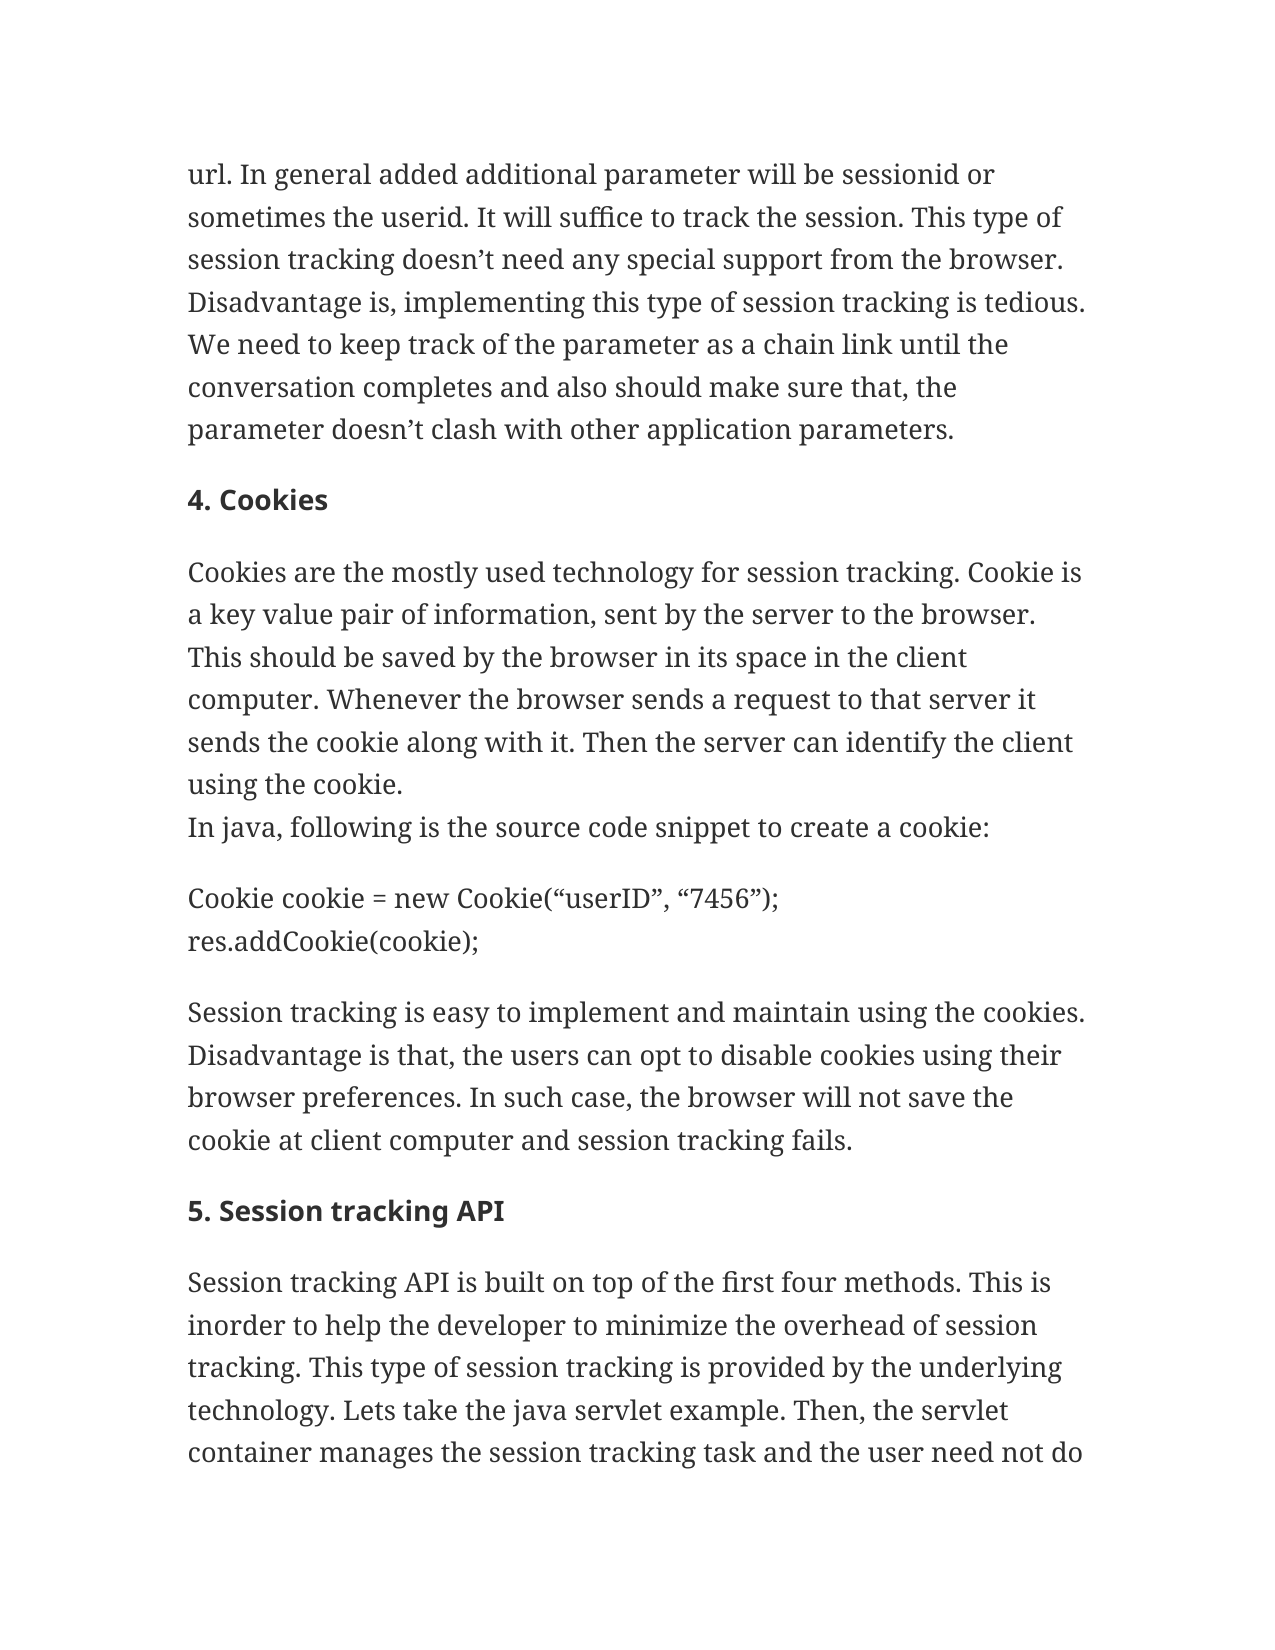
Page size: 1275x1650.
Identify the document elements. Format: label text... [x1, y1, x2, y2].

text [187, 150, 1087, 447]
text 5. Session tracking API [187, 1191, 1087, 1229]
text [187, 1258, 1087, 1471]
text Cookie cookie = new Cookie(“userID”, “7456”); res.addCookie(cookie); [187, 874, 1087, 959]
text Session tracking is easy to implement and maintain using the cookies. Disadvantage is that, the users can opt to disable cookies using their browser preferences. In such case, the browser will not save the cookie at client computer and session tracking fails. [187, 988, 1087, 1158]
text 4. Cookies [187, 480, 1087, 518]
text Cookies are the mostly used technology for session tracking. Cookie is a key value pair of information, sent by the server to the browser. This should be saved by the browser in its space in the client computer. Whenever the browser sends a request to that server it sends the cookie along with it. Then the server can identify the client using the cookie. In java, following is the source code snippet to create a cookie: [187, 547, 1087, 845]
